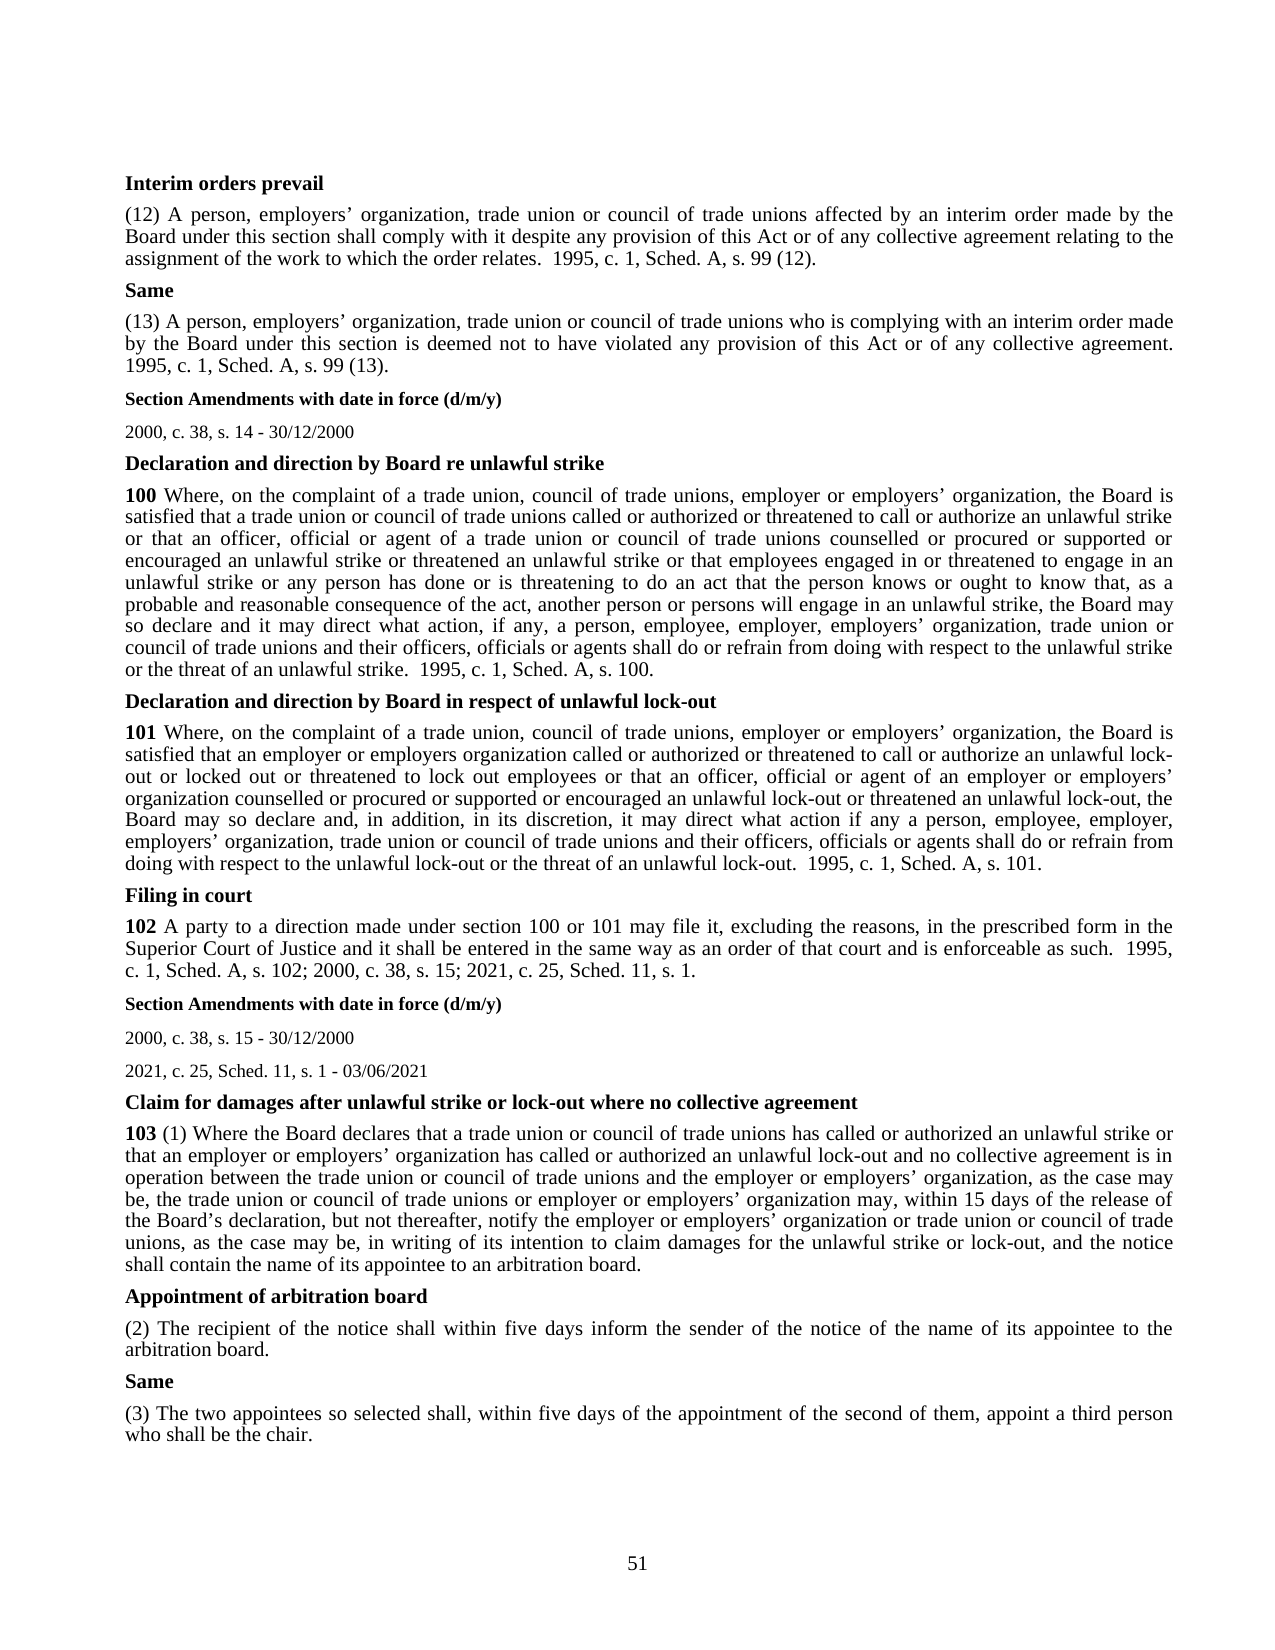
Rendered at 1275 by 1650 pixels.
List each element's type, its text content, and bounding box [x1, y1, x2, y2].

text (3) The two appointees so selected shall, within five days of the appointment of the second of them, appoint a third person who shall be the chair. [125, 1403, 1175, 1446]
text (12) A person, employers’ organization, trade union or council of trade unions affected by an interim order made by the Board under this section shall comply with it despite any provision of this Act or of any collective agreement relating to the assignment of the work to which the order relates. 1995, c. 1, Sched. A, s. 99 (12). [125, 204, 1175, 269]
text 2000, c. 38, s. 14 - 30/12/2000 [125, 421, 1175, 443]
text 2021, c. 25, Sched. 11, s. 1 - 03/06/2021 [125, 1060, 1175, 1082]
text 102 A party to a direction made under section 100 or 101 may file it, excluding the reasons, in the prescribed form in the Superior Court of Justice and it shall be entered in the same way as an order of that court and is enforceable as such. 1995, c. 1, Sched. A, s. 102; 2000, c. 38, s. 15; 2021, c. 25, Sched. 11, s. 1. [125, 916, 1175, 982]
text Claim for damages after unlawful strike or lock-out where no collective agreement [125, 1094, 1175, 1113]
text Filing in court [125, 887, 1175, 906]
text (13) A person, employers’ organization, trade union or council of trade unions who is complying with an interim order made by the Board under this section is deemed not to have violated any provision of this Act or of any collective agreement. 1995, c. 1, Sched. A, s. 99 (13). [125, 311, 1175, 376]
text Same [125, 282, 1175, 301]
text (2) The recipient of the notice shall within five days inform the sender of the notice of the name of its appointee to the arbitration board. [125, 1317, 1175, 1361]
text Interim orders prevail [125, 175, 1175, 194]
text Declaration and direction by Board re unlawful strike [125, 456, 1175, 474]
text Same [125, 1373, 1175, 1392]
text 100 Where, on the complaint of a trade union, council of trade unions, employer or employers’ organization, the Board is satisfied that a trade union or council of trade unions called or authorized or threatened to call or authorize an unlawful strike or that an officer, official or agent of a trade union or council of trade unions counselled or procured or supported or encouraged an unlawful strike or threatened an unlawful strike or that employees engaged in or threatened to engage in an unlawful strike or any person has done or is threatening to do an act that the person knows or ought to know that, as a probable and reasonable consequence of the act, another person or persons will engage in an unlawful strike, the Board may so declare and it may direct what action, if any, a person, employee, employer, employers’ organization, trade union or council of trade unions and their officers, officials or agents shall do or refrain from doing with respect to the unlawful strike or the threat of an unlawful strike. 1995, c. 1, Sched. A, s. 100. [125, 485, 1175, 681]
text Section Amendments with date in force (d/m/y) [125, 993, 1175, 1015]
text 101 Where, on the complaint of a trade union, council of trade unions, employer or employers’ organization, the Board is satisfied that an employer or employers organization called or authorized or threatened to call or authorize an unlawful lock-out or locked out or threatened to lock out employees or that an officer, official or agent of an employer or employers’ organization counselled or procured or supported or encouraged an unlawful lock-out or threatened an unlawful lock-out, the Board may so declare and, in addition, in its discretion, it may direct what action if any a person, employee, employer, employers’ organization, trade union or council of trade unions and their officers, officials or agents shall do or refrain from doing with respect to the unlawful lock-out or the threat of an unlawful lock-out. 1995, c. 1, Sched. A, s. 101. [125, 722, 1175, 875]
text Appointment of arbitration board [125, 1288, 1175, 1307]
text 2000, c. 38, s. 15 - 30/12/2000 [125, 1027, 1175, 1048]
text Declaration and direction by Board in respect of unlawful lock-out [125, 693, 1175, 712]
text Section Amendments with date in force (d/m/y) [125, 388, 1175, 410]
text 103 (1) Where the Board declares that a trade union or council of trade unions has called or authorized an unlawful strike or that an employer or employers’ organization has called or authorized an unlawful lock-out and no collective agreement is in operation between the trade union or council of trade unions and the employer or employers’ organization, as the case may be, the trade union or council of trade unions or employer or employers’ organization may, within 15 days of the release of the Board’s declaration, but not thereafter, notify the employer or employers’ organization or trade union or council of trade unions, as the case may be, in writing of its intention to claim damages for the unlawful strike or lock-out, and the notice shall contain the name of its appointee to an arbitration board. [125, 1123, 1175, 1276]
